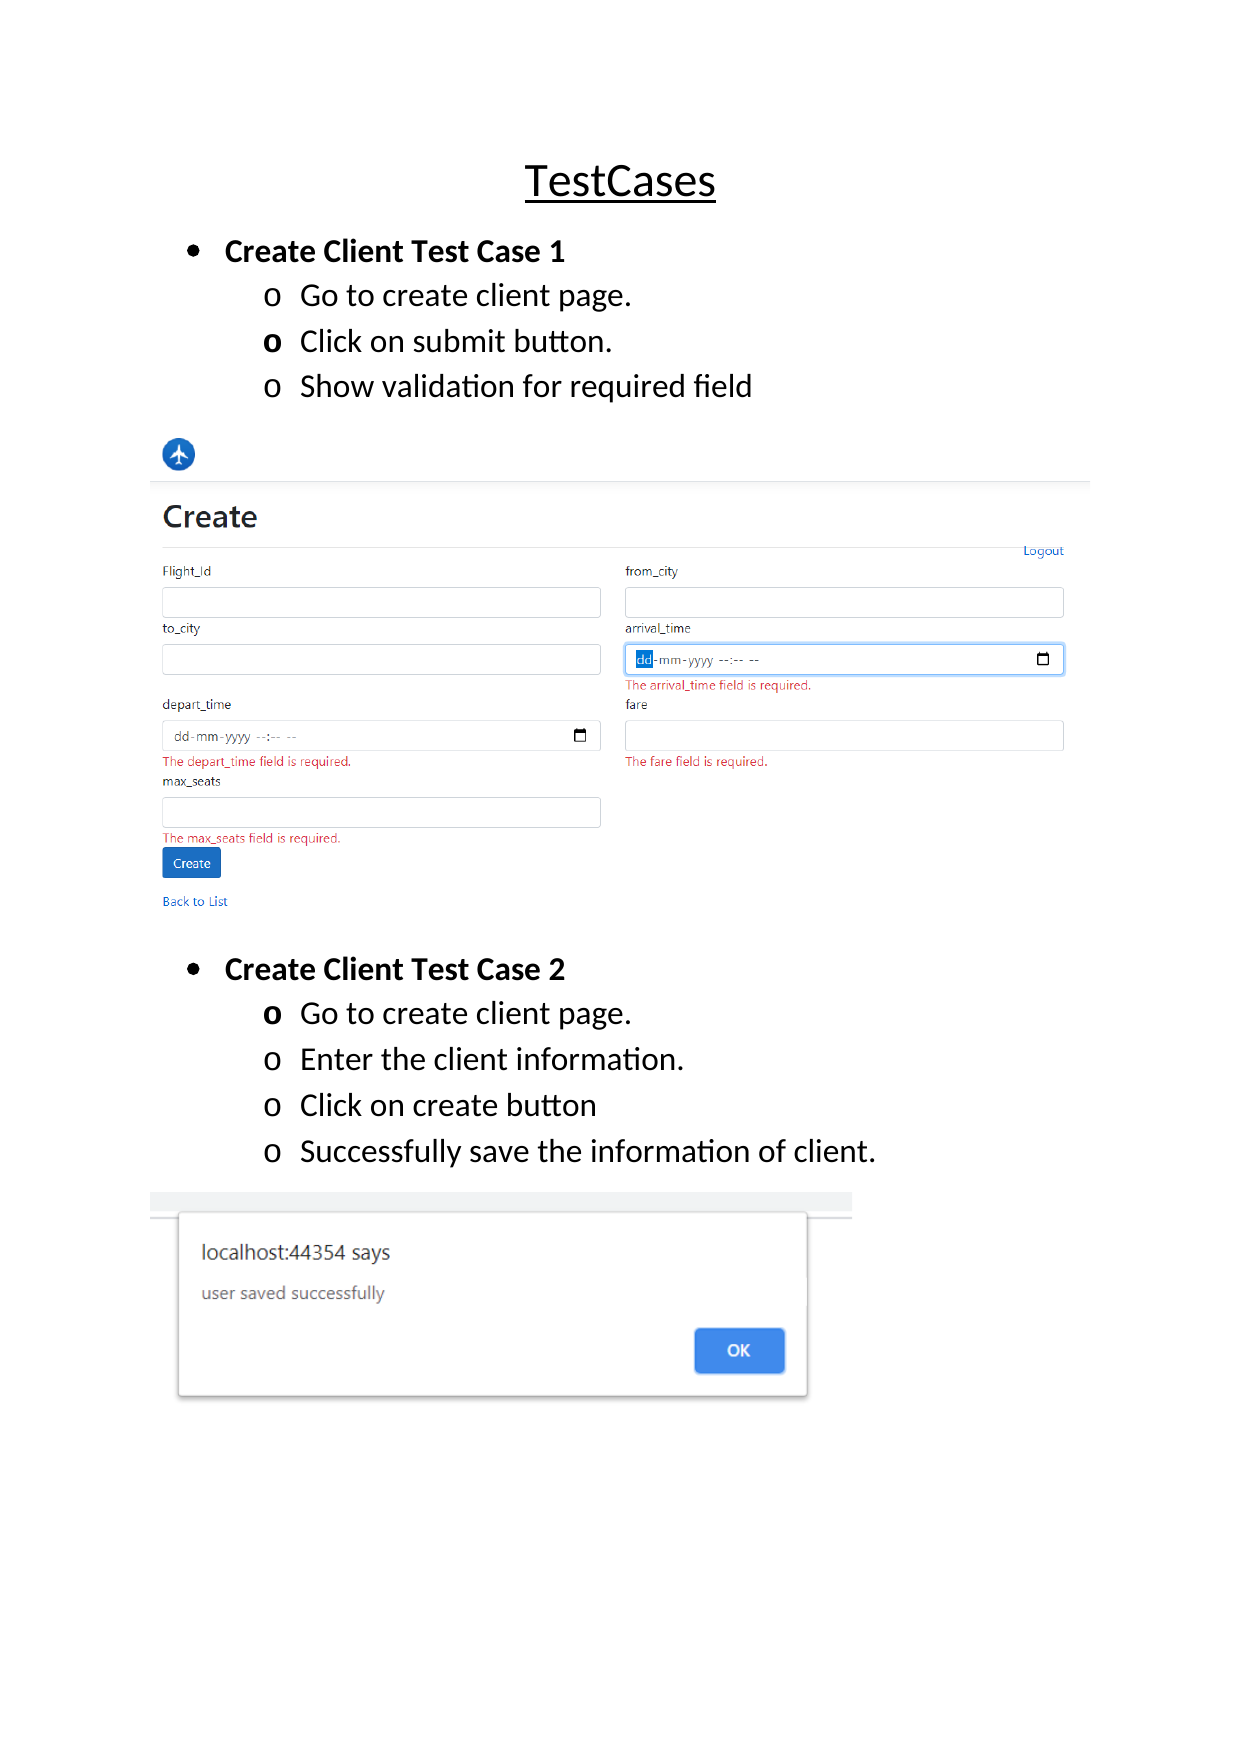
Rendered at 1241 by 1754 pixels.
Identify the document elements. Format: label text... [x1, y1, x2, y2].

list Click on create button [262, 1084, 1090, 1126]
list Click on submit button. [262, 319, 1090, 362]
list Enter the client information. [262, 1038, 1090, 1080]
list Create Client Test Case 1 [187, 230, 1090, 271]
list Successfully save the information of client. [262, 1129, 1090, 1172]
picture [150, 1192, 853, 1494]
picture [150, 427, 1091, 930]
list Create Client Test Case 2 [187, 948, 1090, 989]
list Go to create client page. [262, 992, 1090, 1034]
list Go to create client page. [262, 274, 1090, 316]
text TestCases [150, 150, 1090, 208]
list Show validation for required field [262, 365, 1090, 408]
